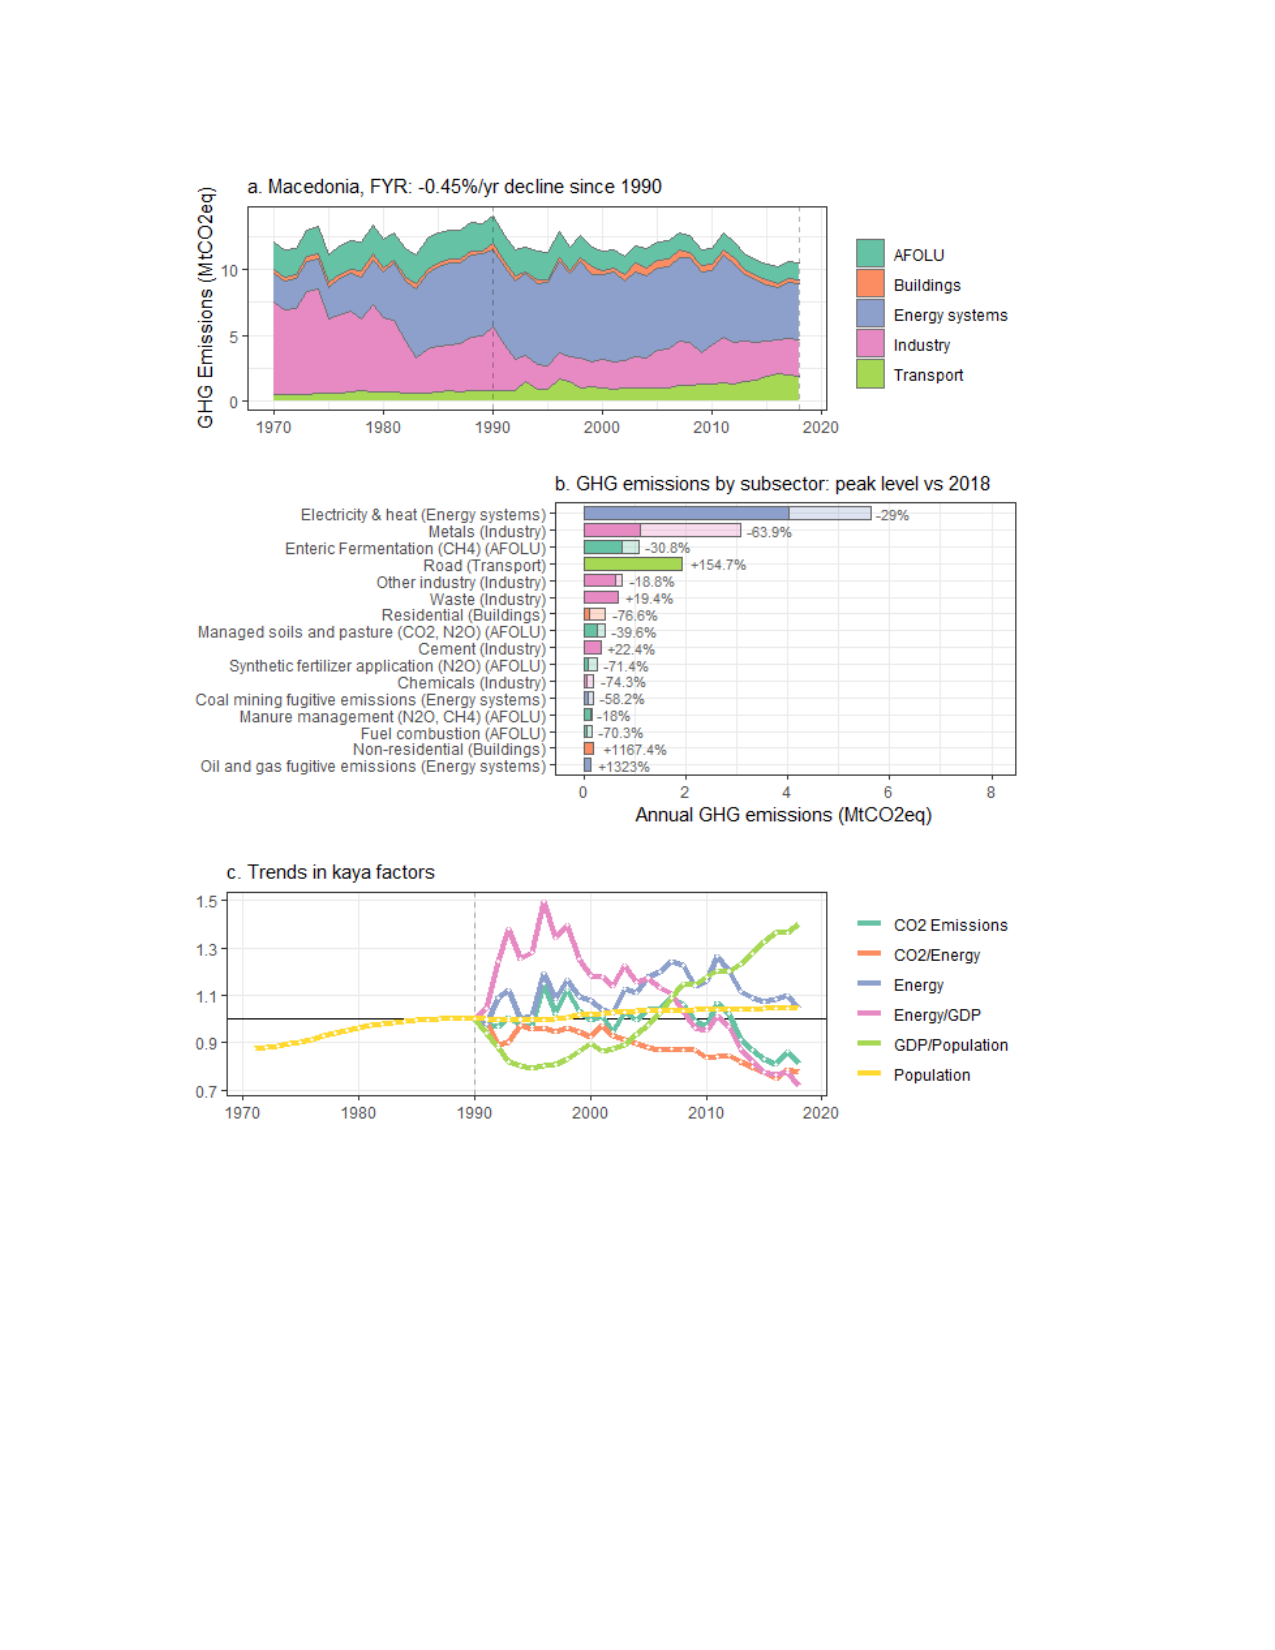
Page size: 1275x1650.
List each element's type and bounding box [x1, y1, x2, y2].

picture [168, 150, 1044, 1150]
